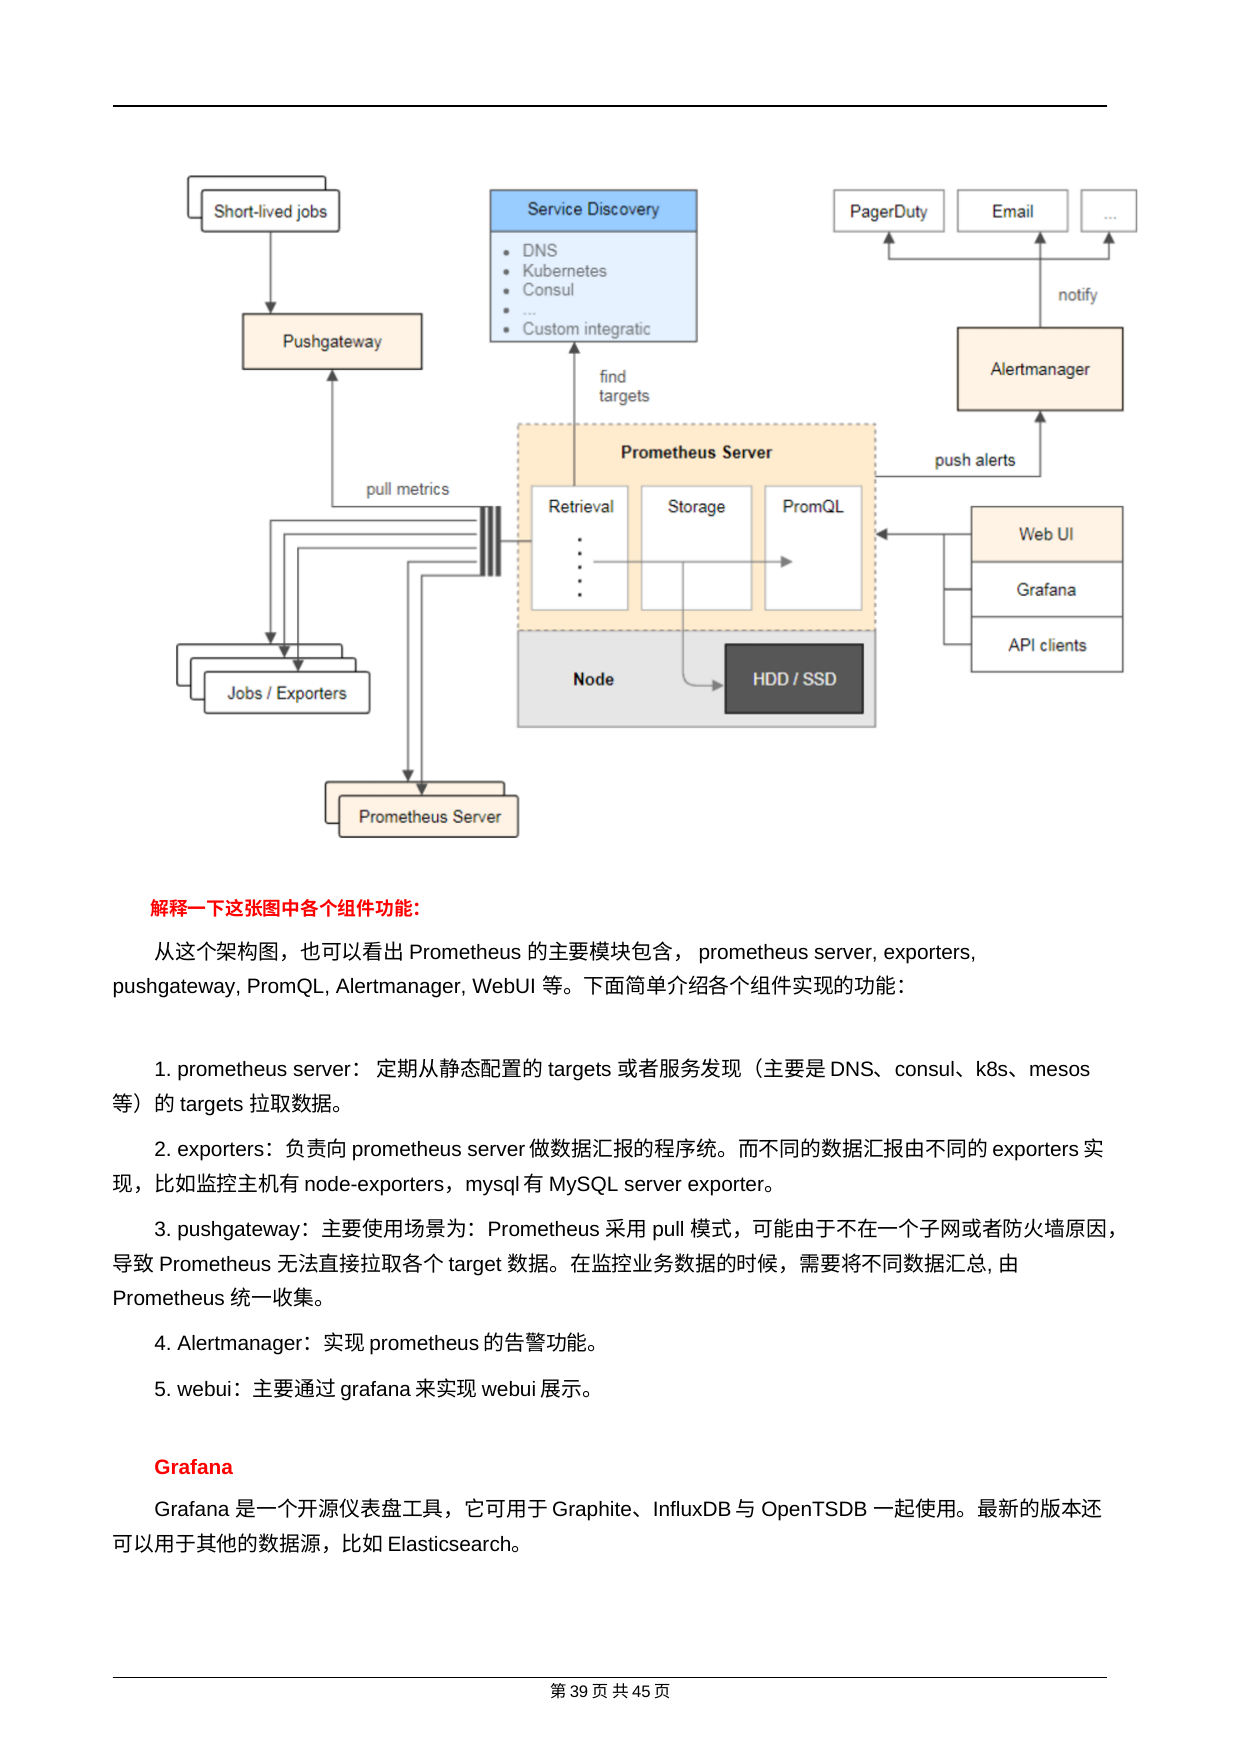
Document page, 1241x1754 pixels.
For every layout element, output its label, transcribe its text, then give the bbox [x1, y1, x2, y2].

text 3. pushgateway：主要使用场景为：Prometheus 采用 pull 模式，可能由于不在一个子网或者防火墙原因，导致 Prometheus 无法直接拉取各个 target 数据。在监控业务数据的时候，需要将不同数据汇总, 由 Prometheus 统一收集。 [112, 1212, 1107, 1312]
text 从这个架构图，也可以看出 Prometheus 的主要模块包含， prometheus server, exporters, pushgateway, PromQL, Alertmanager, WebUI 等。下面简单介绍各个组件实现的功能： [112, 935, 1107, 1000]
text 4. Alertmanager：实现prometheus的告警功能。 [112, 1327, 1107, 1357]
text Grafana [112, 1455, 1107, 1479]
text Grafana 是一个开源仪表盘工具，它可用于Graphite、InfluxDB与 OpenTSDB 一起使用。最新的版本还可以用于其他的数据源，比如Elasticsearch。 [112, 1493, 1107, 1558]
text 1. prometheus server： 定期从静态配置的 targets 或者服务发现（主要是DNS、consul、k8s、mesos等）的 targets 拉取数据。 [112, 1053, 1107, 1117]
text 2. exporters：负责向prometheus server做数据汇报的程序统。而不同的数据汇报由不同的exporters实现，比如监控主机有node-exporters，mysql有MySQL server exporter。 [112, 1132, 1107, 1197]
text 5. webui：主要通过grafana来实现webui展示。 [112, 1372, 1107, 1402]
text 解释一下这张图中各个组件功能： [112, 893, 1107, 920]
picture [154, 150, 1149, 842]
